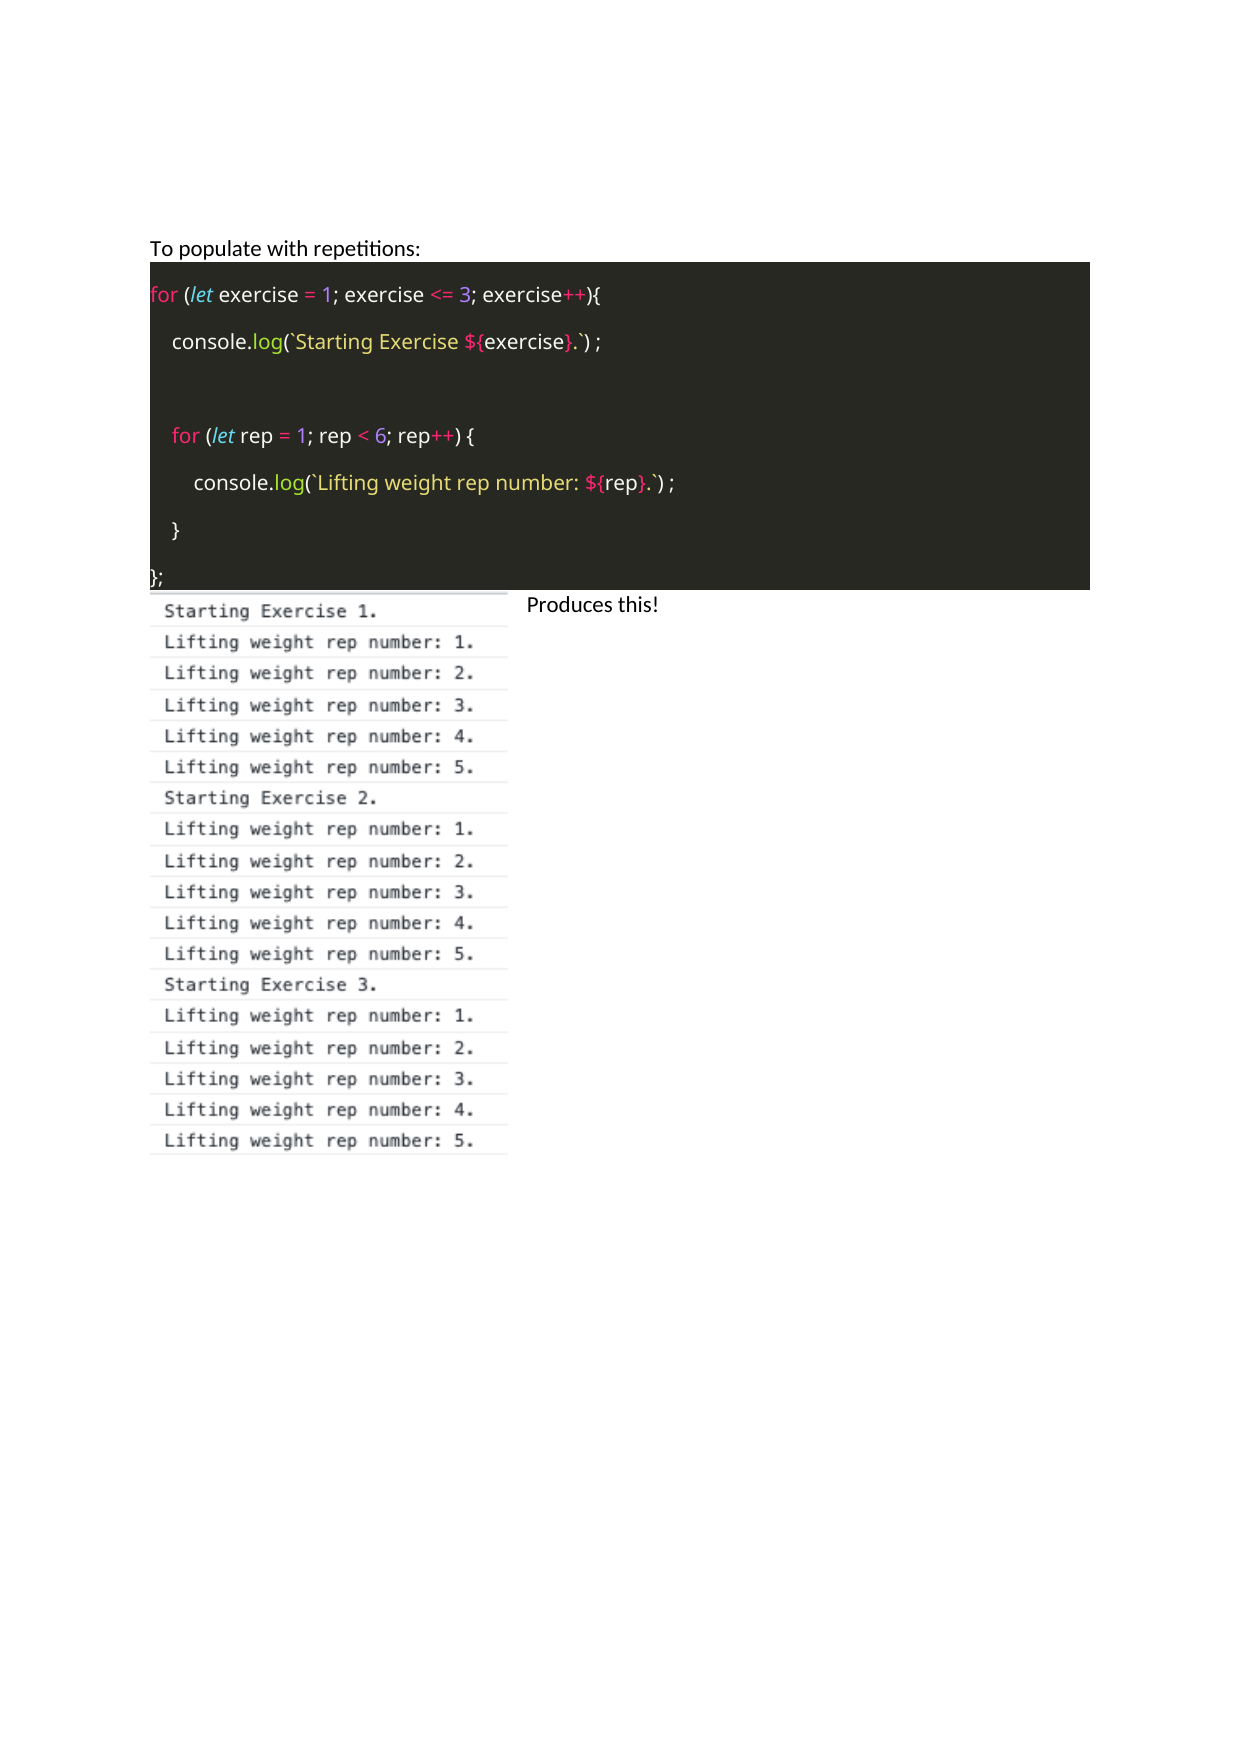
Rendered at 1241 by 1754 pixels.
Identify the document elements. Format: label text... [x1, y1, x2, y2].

text } [150, 496, 1090, 543]
text for (let exercise = 1; exercise <= 3; exercise++){ [150, 262, 1090, 309]
text for (let rep = 1; rep < 6; rep++) { [150, 403, 1090, 449]
text Produces this! [150, 590, 1090, 618]
text To populate with repetitions: [150, 234, 1090, 262]
text }; [150, 543, 1090, 590]
text console.log(`Lifting weight rep number: ${rep}.`) ; [150, 449, 1090, 496]
picture [150, 591, 508, 1158]
text console.log(`Starting Exercise ${exercise}.`) ; [150, 309, 1090, 356]
